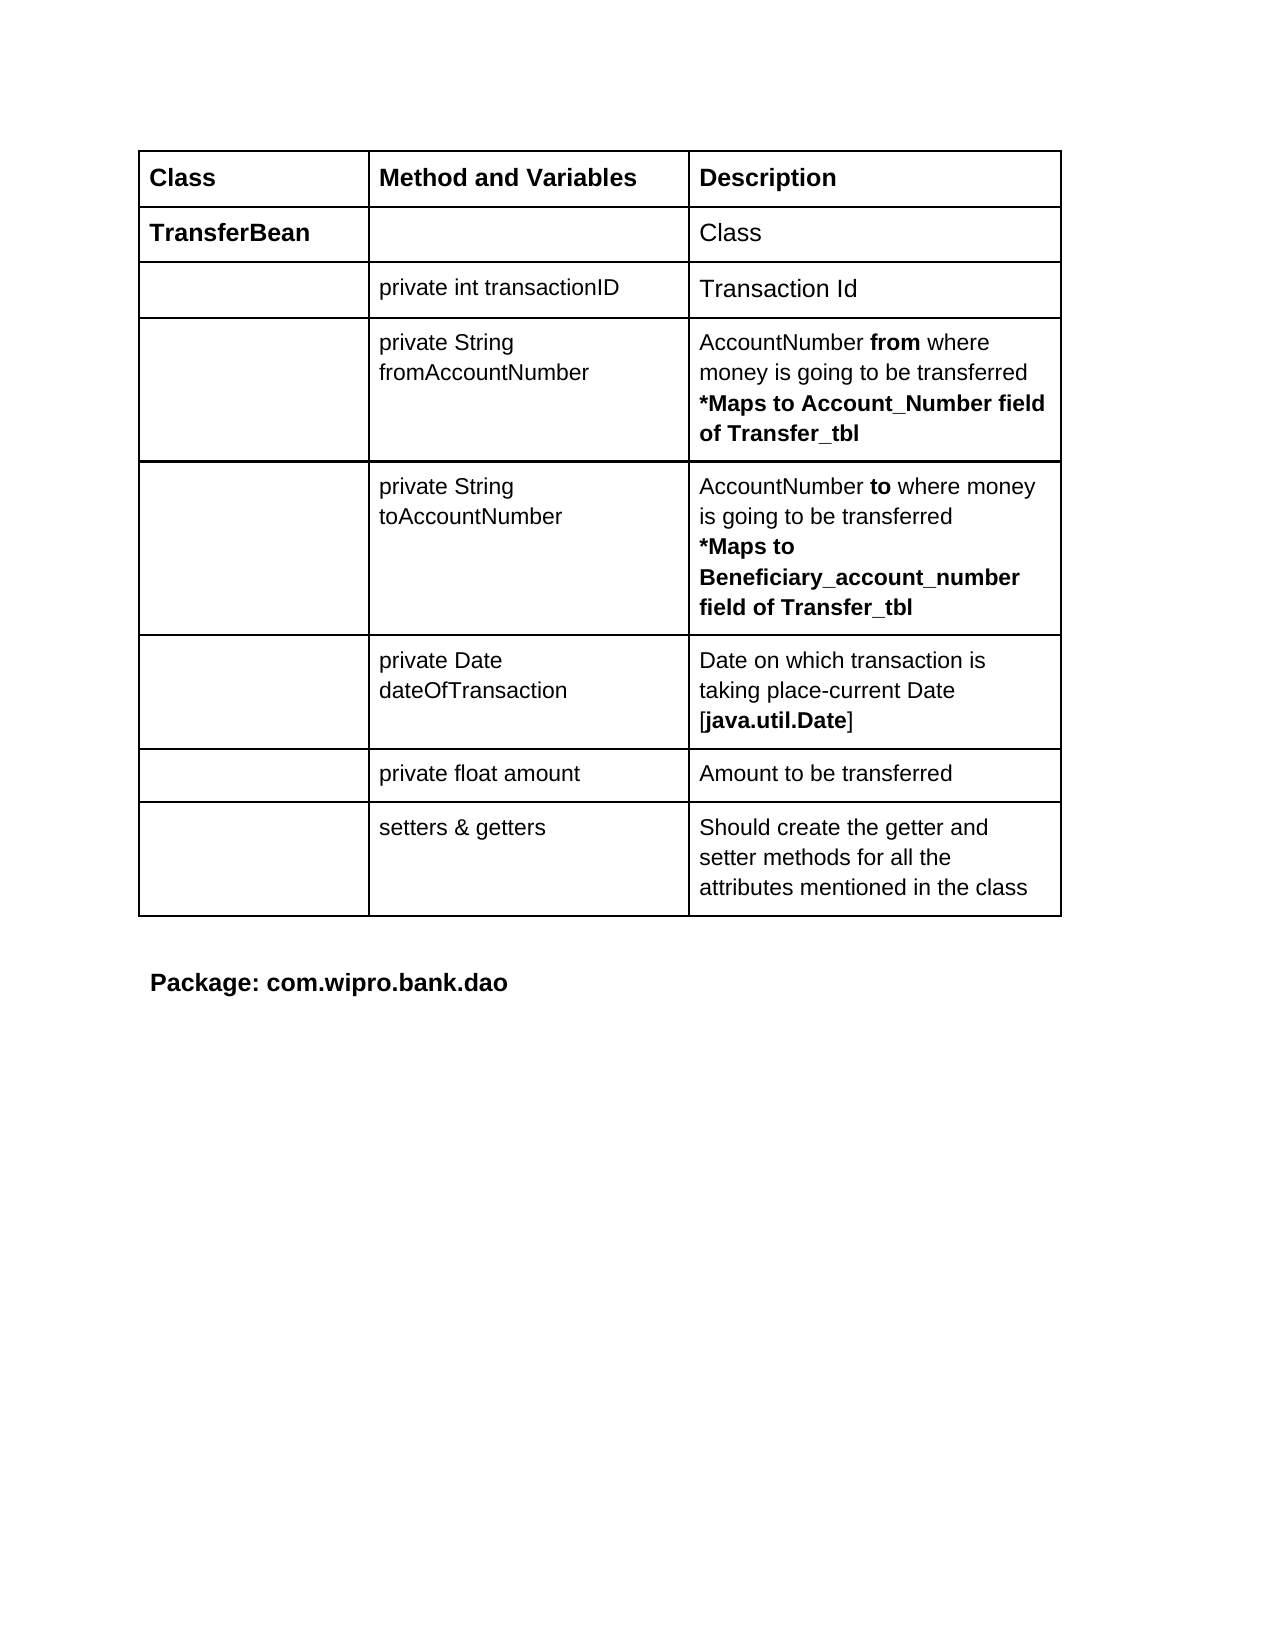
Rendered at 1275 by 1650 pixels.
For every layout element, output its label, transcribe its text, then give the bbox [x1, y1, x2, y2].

table_header Description [690, 152, 1060, 206]
table_cell private Date dateOfTransaction [370, 636, 688, 748]
table_cell Date on which transaction is taking place-current Date [java.util.Date] [690, 636, 1060, 748]
text Package: com.wipro.bank.dao [150, 968, 1125, 996]
table_cell [140, 750, 368, 801]
table_header Class [140, 152, 368, 206]
table_cell [140, 319, 368, 460]
table_cell private String fromAccountNumber [370, 319, 688, 460]
table_cell Transaction Id [690, 263, 1060, 317]
table_cell AccountNumber from where money is going to be transferred *Maps to Account_Number field of Transfer_tbl [690, 319, 1060, 460]
table_cell [140, 463, 368, 634]
table_cell [140, 263, 368, 317]
table_cell private String toAccountNumber [370, 463, 688, 634]
table_cell private int transactionID [370, 263, 688, 317]
table_cell Class [690, 208, 1060, 261]
table_cell [140, 803, 368, 914]
table_cell setters & getters [370, 803, 688, 914]
table_cell [370, 208, 688, 261]
table_cell Should create the getter and setter methods for all the attributes mentioned in the class [690, 803, 1060, 914]
table_header Method and Variables [370, 152, 688, 206]
table_cell Amount to be transferred [690, 750, 1060, 801]
table_cell AccountNumber to where money is going to be transferred *Maps to Beneficiary_account_number field of Transfer_tbl [690, 463, 1060, 634]
table_cell [140, 636, 368, 748]
table_cell TransferBean [140, 208, 368, 261]
table_cell private float amount [370, 750, 688, 801]
